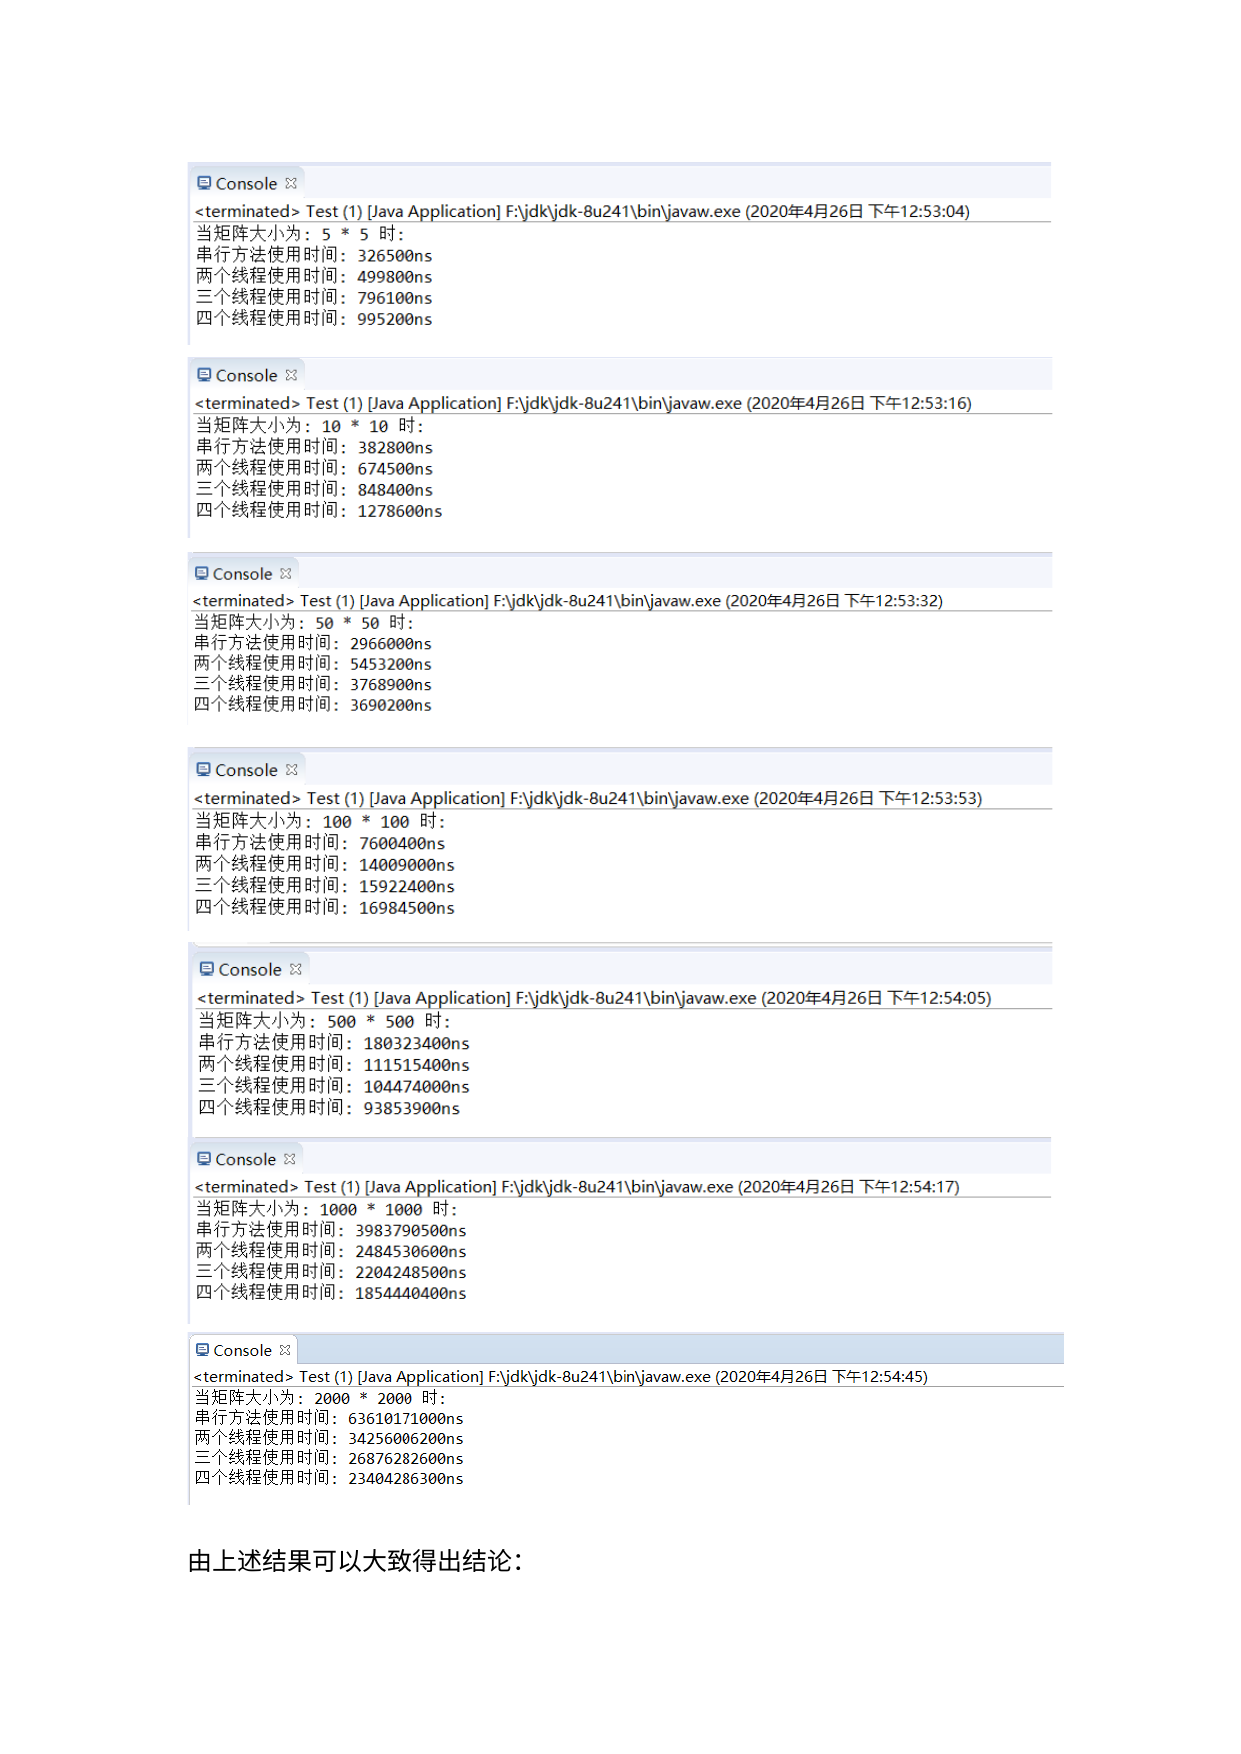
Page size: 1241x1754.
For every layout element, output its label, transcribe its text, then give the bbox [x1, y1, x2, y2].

picture [187, 747, 1053, 931]
picture [187, 357, 1053, 538]
picture [187, 1332, 1064, 1505]
picture [187, 942, 1053, 1324]
text 由上述结果可以大致得出结论： [187, 1527, 1053, 1592]
picture [187, 162, 1052, 345]
picture [187, 552, 1053, 725]
